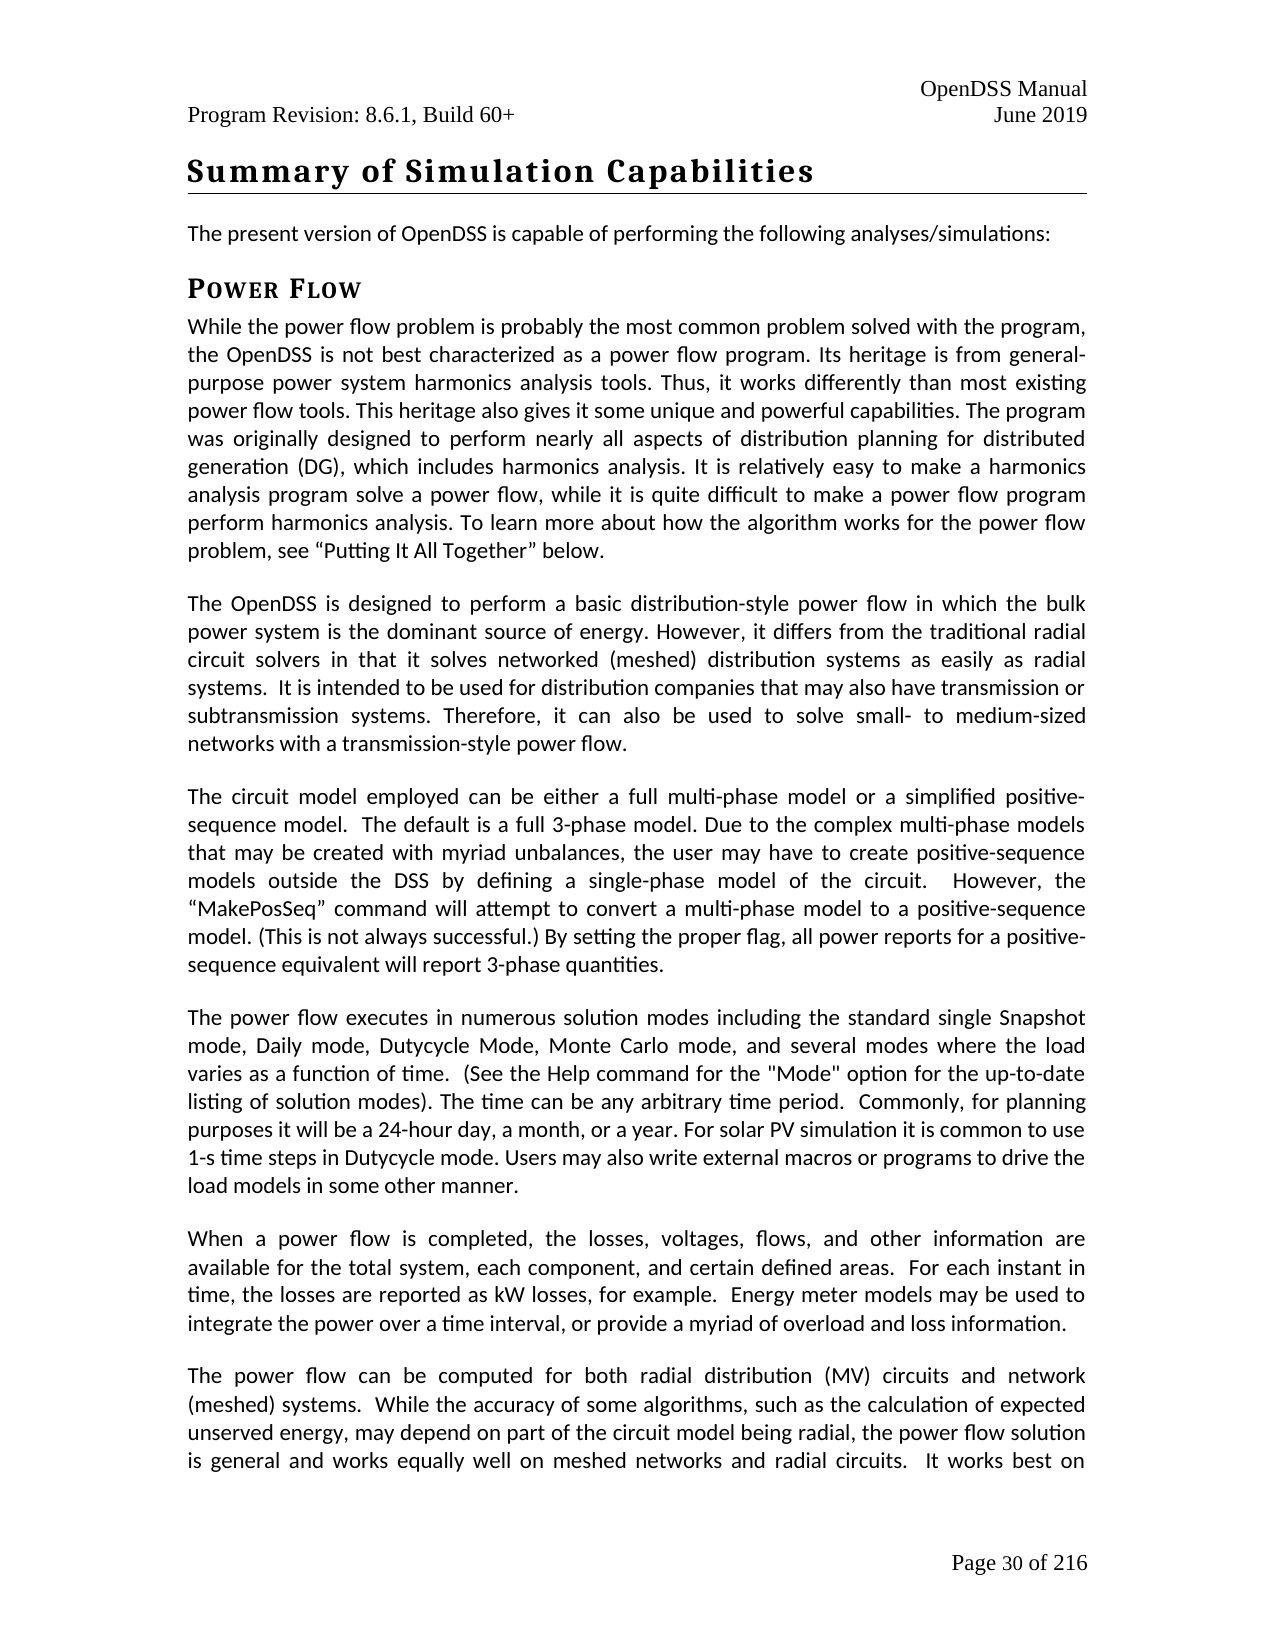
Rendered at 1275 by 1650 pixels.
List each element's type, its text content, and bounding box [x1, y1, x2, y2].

text The circuit model employed can be either a full multi-phase model or a simplified positive-sequence model. The default is a full 3-phase model. Due to the complex multi-phase models that may be created with myriad unbalances, the user may have to create positive-sequence models outside the DSS by defining a single-phase model of the circuit. However, the “MakePosSeq” command will attempt to convert a multi-phase model to a positive-sequence model. (This is not always successful.) By setting the proper flag, all power reports for a positive-sequence equivalent will report 3-phase quantities. [187, 782, 1087, 978]
text The power flow executes in numerous solution modes including the standard single Snapshot mode, Daily mode, Dutycycle Mode, Monte Carlo mode, and several modes where the load varies as a function of time. (See the Help command for the "Mode" option for the up-to-date listing of solution modes). The time can be any arbitrary time period. Commonly, for planning purposes it will be a 24-hour day, a month, or a year. For solar PV simulation it is common to use 1-s time steps in Dutycycle mode. Users may also write external macros or programs to drive the load models in some other manner. [187, 1003, 1087, 1199]
subtitle Summary of Simulation Capabilities [187, 153, 1087, 194]
text When a power flow is completed, the losses, voltages, flows, and other information are available for the total system, each component, and certain defined areas. For each instant in time, the losses are reported as kW losses, for example. Energy meter models may be used to integrate the power over a time interval, or provide a myriad of overload and loss information. [187, 1224, 1087, 1337]
text The OpenDSS is designed to perform a basic distribution-style power flow in which the bulk power system is the dominant source of energy. However, it differs from the traditional radial circuit solvers in that it solves networked (meshed) distribution systems as easily as radial systems. It is intended to be used for distribution companies that may also have transmission or subtransmission systems. Therefore, it can also be used to solve small- to medium-sized networks with a transmission-style power flow. [187, 589, 1087, 757]
text While the power flow problem is probably the most common problem solved with the program, the OpenDSS is not best characterized as a power flow program. Its heritage is from general-purpose power system harmonics analysis tools. Thus, it works differently than most existing power flow tools. This heritage also gives it some unique and powerful capabilities. The program was originally designed to perform nearly all aspects of distribution planning for distributed generation (DG), which includes harmonics analysis. It is relatively easy to make a harmonics analysis program solve a power flow, while it is quite difficult to make a power flow program perform harmonics analysis. To learn more about how the algorithm works for the power flow problem, see “Putting It All Together” below. [187, 312, 1087, 564]
subtitle Power Flow [187, 272, 1087, 306]
text The present version of OpenDSS is capable of performing the following analyses/simulations: [187, 219, 1087, 247]
